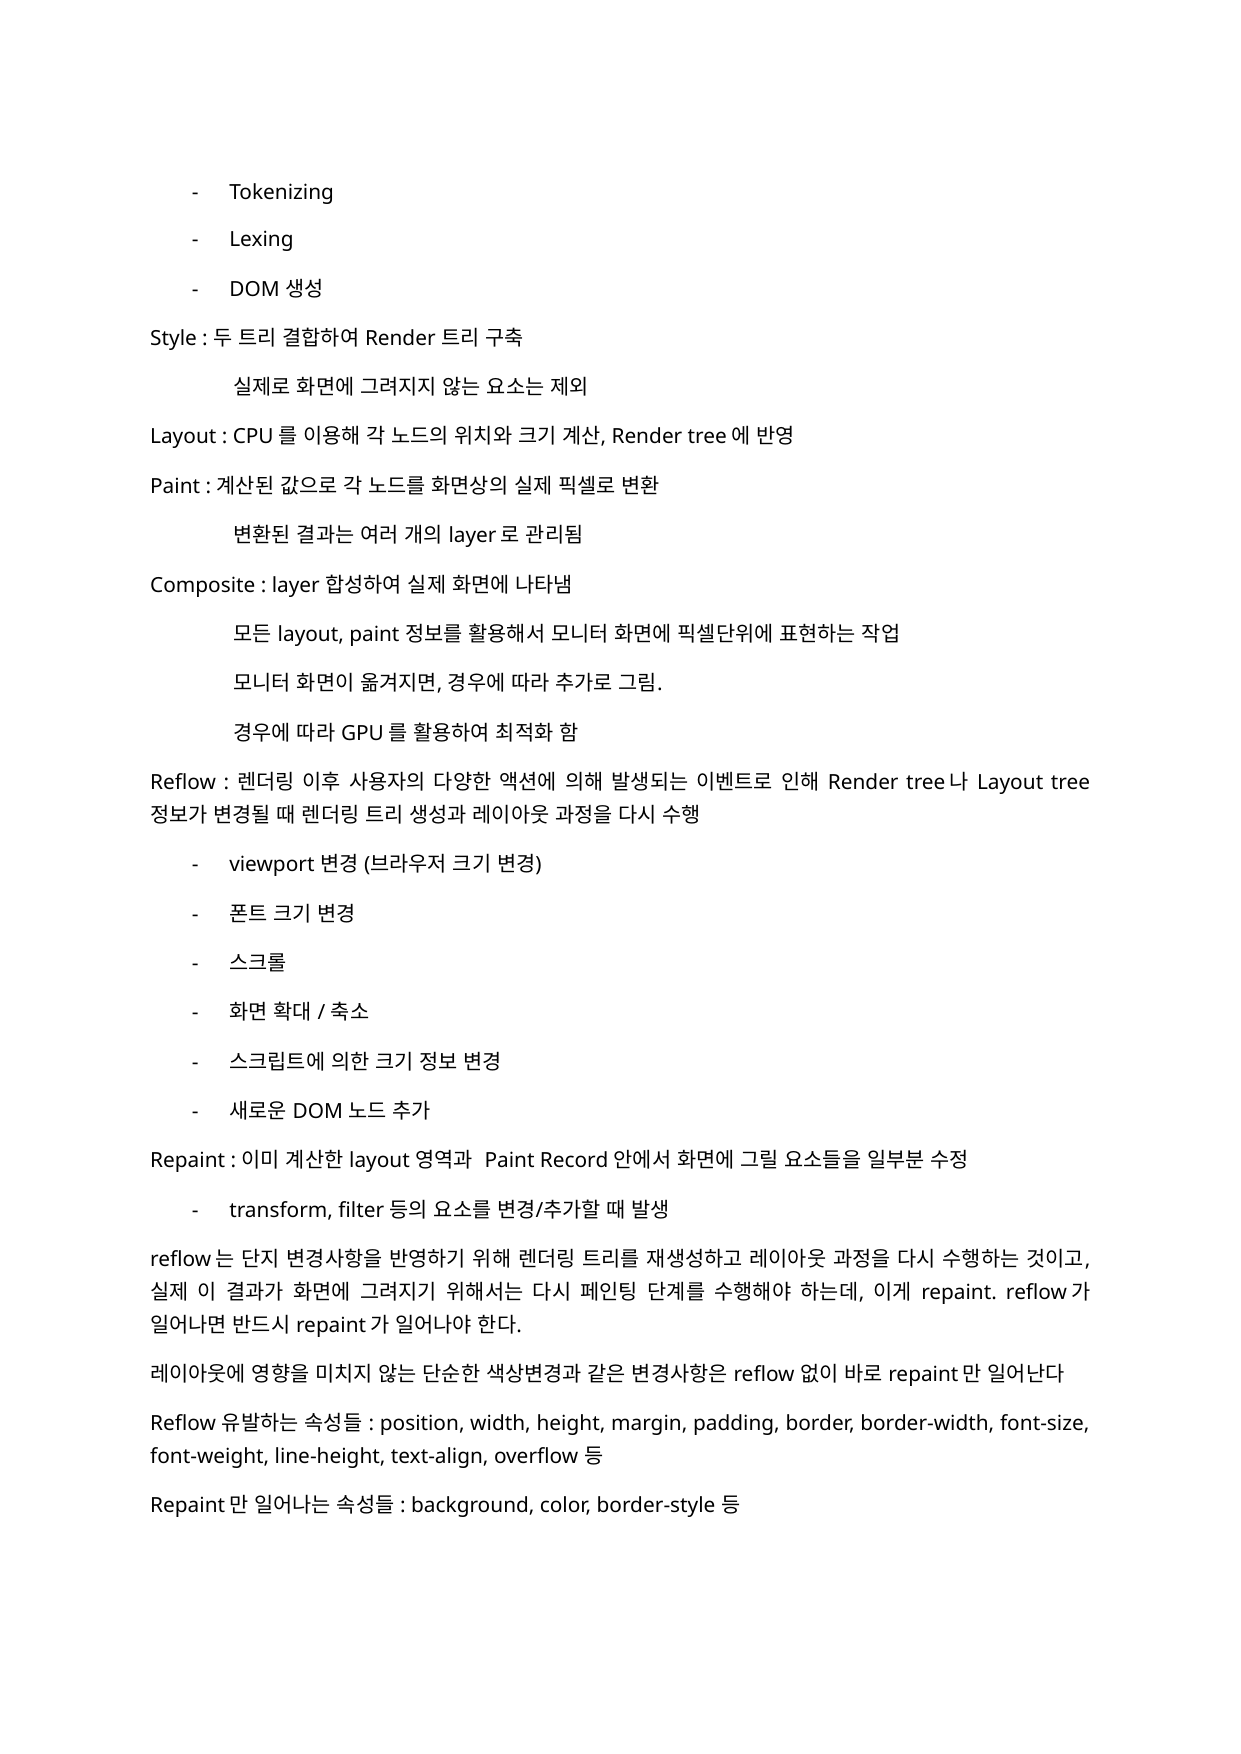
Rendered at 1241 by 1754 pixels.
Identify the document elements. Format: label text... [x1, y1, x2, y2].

text Style : 두 트리 결합하여 Render 트리 구축 [150, 321, 1090, 351]
list 폰트 크기 변경 [192, 897, 1090, 927]
list 화면 확대 / 축소 [192, 996, 1090, 1026]
text Paint : 계산된 값으로 각 노드를 화면상의 실제 픽셀로 변환 [150, 469, 1090, 499]
list Lexing [192, 224, 1090, 253]
text Layout : CPU를 이용해 각 노드의 위치와 크기 계산, Render tree에 반영 [150, 420, 1090, 450]
text reflow는 단지 변경사항을 반영하기 위해 렌더링 트리를 재생성하고 레이아웃 과정을 다시 수행하는 것이고, 실제 이 결과가 화면에 그려지기 위해서는 다시 페인팅 단계를 수행해야 하는데, 이게 repaint. reflow가 일어나면 반드시 repaint가 일어나야 한다. [150, 1242, 1090, 1338]
list viewport 변경 (브라우저 크기 변경) [192, 847, 1090, 878]
text Reflow : 렌더링 이후 사용자의 다양한 액션에 의해 발생되는 이벤트로 인해 Render tree나 Layout tree 정보가 변경될 때 렌더링 트리 생성과 레이아웃 과정을 다시 수행 [150, 765, 1090, 828]
list transform, filter 등의 요소를 변경/추가할 때 발생 [192, 1193, 1090, 1223]
text Repaint : 이미 계산한 layout 영역과 Paint Record 안에서 화면에 그릴 요소들을 일부분 수정 [150, 1144, 1090, 1174]
text 실제로 화면에 그려지지 않는 요소는 제외 [150, 371, 1090, 401]
text 모니터 화면이 옮겨지면, 경우에 따라 추가로 그림. [150, 667, 1090, 697]
text 레이아웃에 영향을 미치지 않는 단순한 색상변경과 같은 변경사항은 reflow 없이 바로 repaint만 일어난다 [150, 1357, 1090, 1387]
text 변환된 결과는 여러 개의 layer로 관리됨 [150, 518, 1090, 549]
list Tokenizing [192, 177, 1090, 206]
text Composite : layer 합성하여 실제 화면에 나타냄 [150, 568, 1090, 598]
list 스크롤 [192, 946, 1090, 976]
list 스크립트에 의한 크기 정보 변경 [192, 1045, 1090, 1075]
text Reflow 유발하는 속성들 : position, width, height, margin, padding, border, border-width, font-size, font-weight, line-height, text-align, overflow 등 [150, 1407, 1090, 1469]
list 새로운 DOM 노드 추가 [192, 1094, 1090, 1124]
list DOM 생성 [192, 272, 1090, 302]
text Repaint만 일어나는 속성들 : background, color, border-style 등 [150, 1489, 1090, 1519]
text 경우에 따라 GPU를 활용하여 최적화 함 [150, 716, 1090, 746]
text 모든 layout, paint 정보를 활용해서 모니터 화면에 픽셀단위에 표현하는 작업 [150, 617, 1090, 648]
